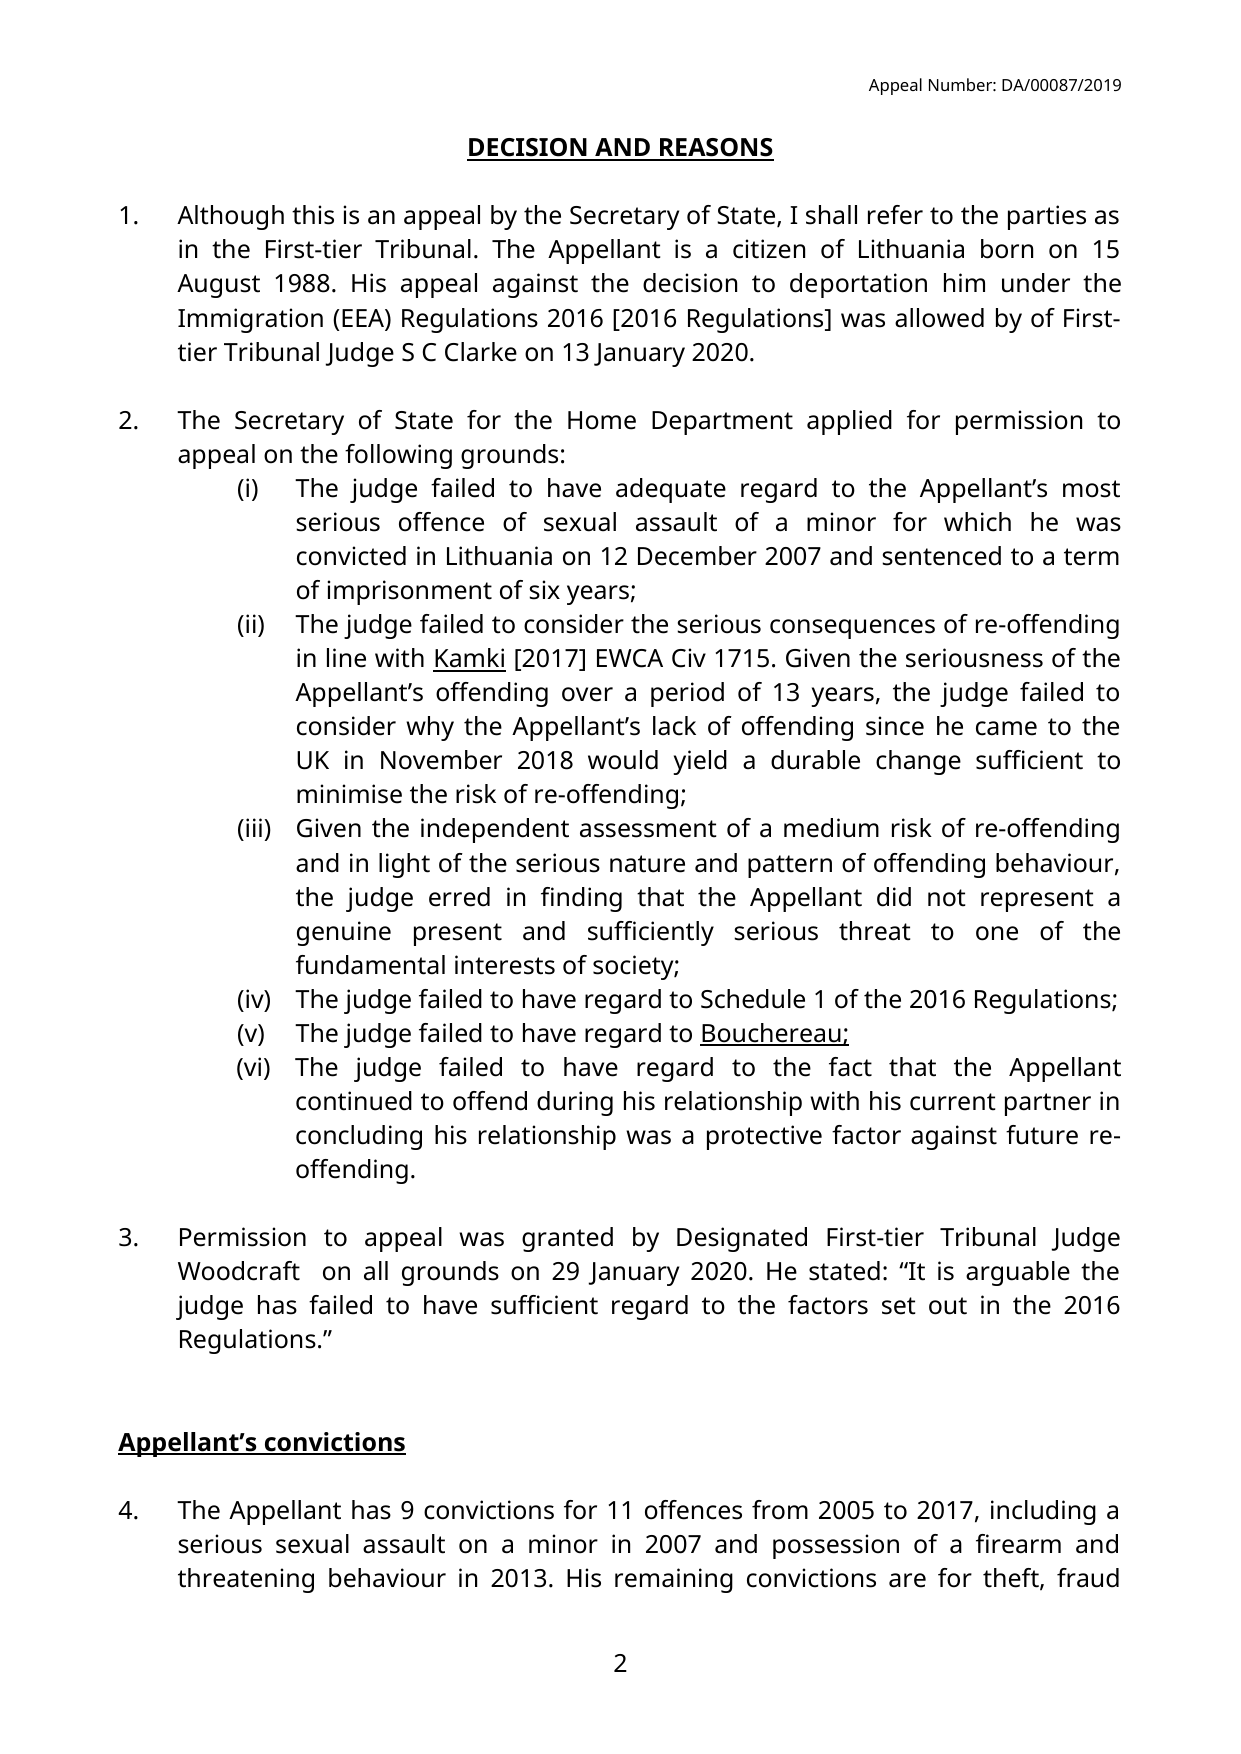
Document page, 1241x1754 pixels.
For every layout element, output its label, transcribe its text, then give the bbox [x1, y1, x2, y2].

text (iii) Given the independent assessment of a medium risk of re-offending and in light of the serious nature and pattern of offending behaviour, the judge erred in finding that the Appellant did not represent a genuine present and sufficiently serious threat to one of the fundamental interests of society; [237, 811, 1122, 981]
text (ii) The judge failed to consider the serious consequences of re-offending in line with Kamki [2017] EWCA Civ 1715. Given the seriousness of the Appellant’s offending over a period of 13 years, the judge failed to consider why the Appellant’s lack of offending since he came to the UK in November 2018 would yield a durable change sufficient to minimise the risk of re-offending; [237, 607, 1122, 811]
text (v) The judge failed to have regard to Bouchereau; [237, 1016, 1122, 1049]
text 1. Although this is an appeal by the Secretary of State, I shall refer to the parties as in the First-tier Tribunal. The Appellant is a citizen of Lithuania born on 15 August 1988. His appeal against the decision to deportation him under the Immigration (EEA) Regulations 2016 [2016 Regulations] was allowed by of First-tier Tribunal Judge S C Clarke on 13 January 2020. [118, 198, 1122, 368]
text (i) The judge failed to have adequate regard to the Appellant’s most serious offence of sexual assault of a minor for which he was convicted in Lithuania on 12 December 2007 and sentenced to a term of imprisonment of six years; [237, 471, 1122, 607]
text Appellant’s convictions [118, 1424, 1122, 1458]
text DECISION AND REASONS [118, 130, 1122, 164]
text (vi) The judge failed to have regard to the fact that the Appellant continued to offend during his relationship with his current partner in concluding his relationship was a protective factor against future re-offending. [236, 1049, 1122, 1186]
text 2. The Secretary of State for the Home Department applied for permission to appeal on the following grounds: [118, 402, 1122, 471]
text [118, 1492, 1122, 1594]
text (iv) The judge failed to have regard to Schedule 1 of the 2016 Regulations; [237, 981, 1122, 1016]
text 3. Permission to appeal was granted by Designated First-tier Tribunal Judge Woodcraft on all grounds on 29 January 2020. He stated: “It is arguable the judge has failed to have sufficient regard to the factors set out in the 2016 Regulations.” [118, 1220, 1122, 1356]
